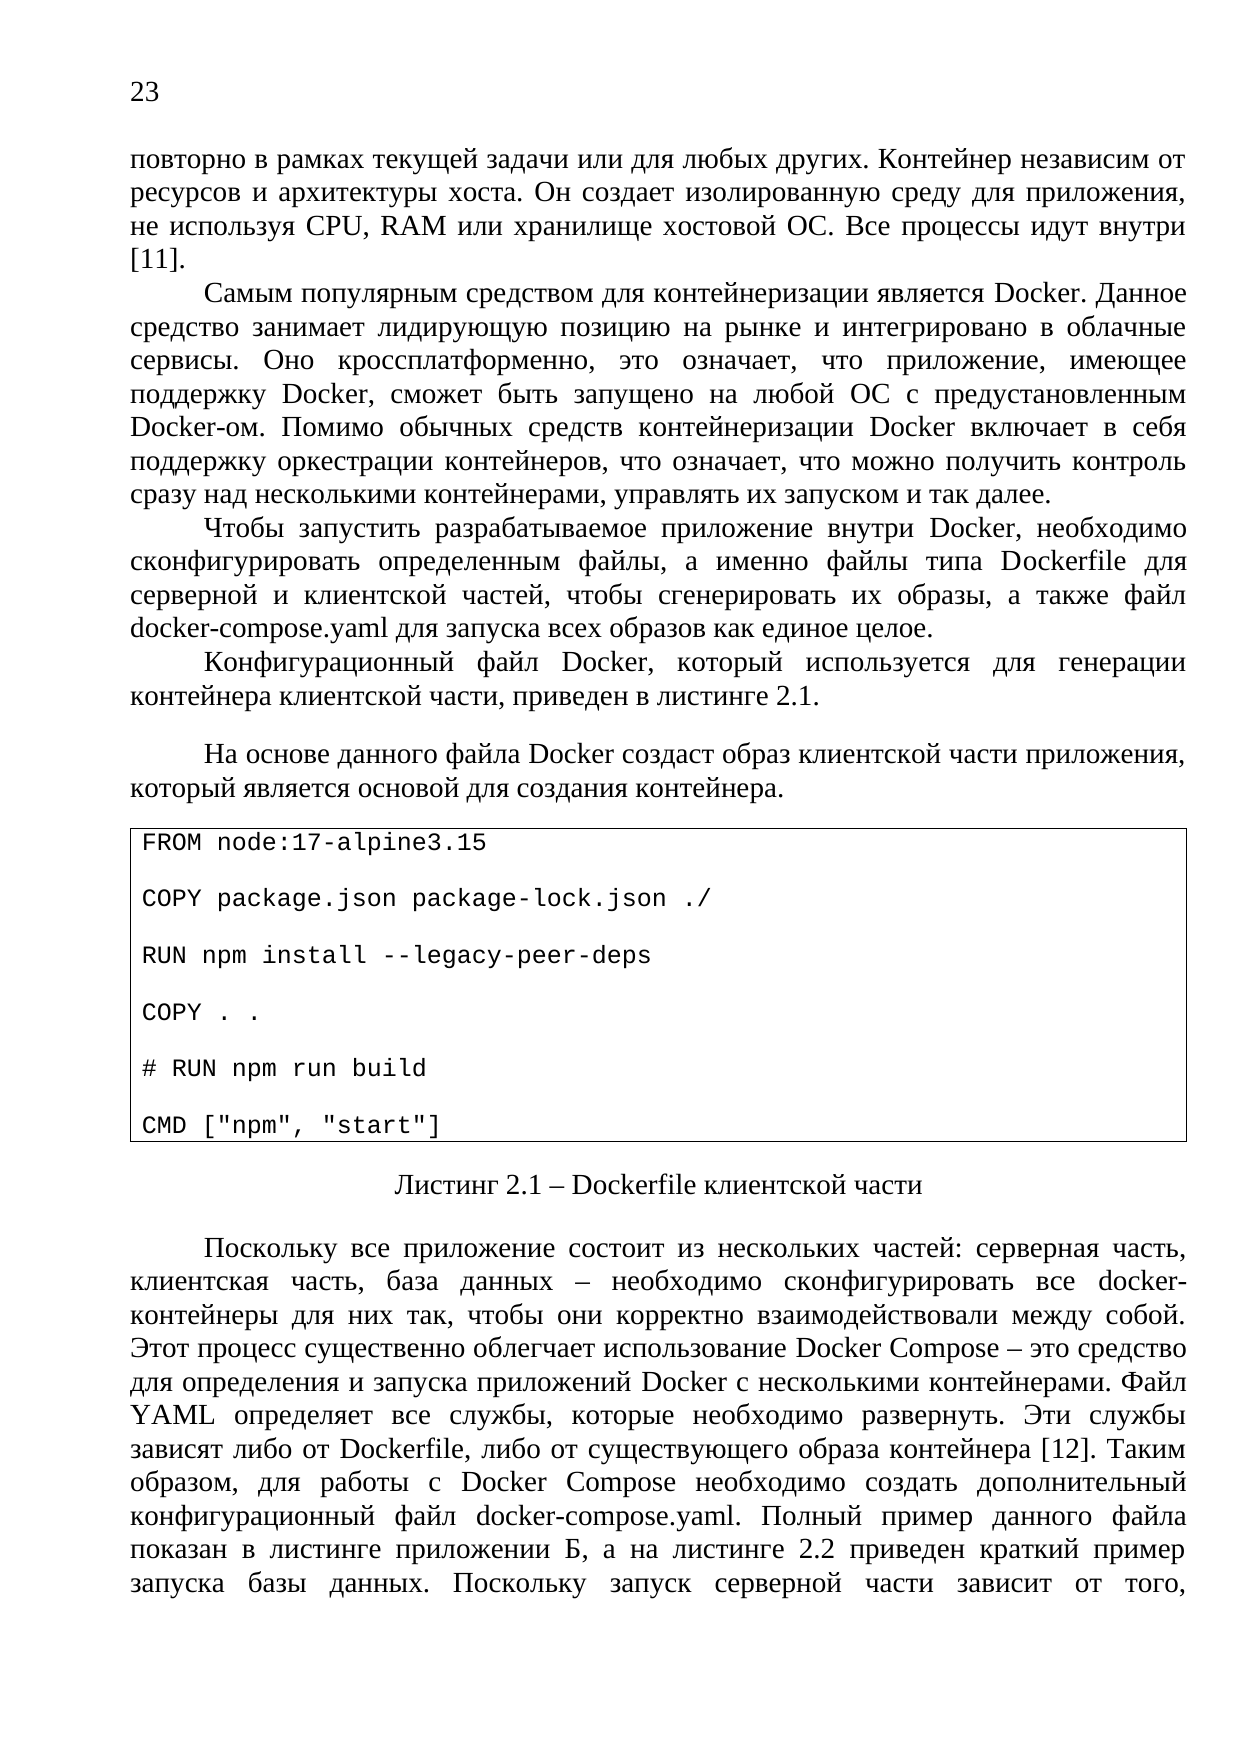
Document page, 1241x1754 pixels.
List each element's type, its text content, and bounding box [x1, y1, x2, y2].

text Чтобы запустить разрабатываемое приложение внутри Docker, необходимо сконфигурировать определенным файлы, а именно файлы типа Dockerfile для серверной и клиентской частей, чтобы сгенерировать их образы, а также файл docker-compose.yaml для запуска всех образов как единое целое. [130, 510, 1187, 644]
text Конфигурационный файл Docker, который используется для генерации контейнера клиентской части, приведен в листинге 2.1. [130, 644, 1187, 711]
text Самым популярным средством для контейнеризации является Docker. Данное средство занимает лидирующую позицию на рынке и интегрировано в облачные сервисы. Оно кроссплатформенно, это означает, что приложение, имеющее поддержку Docker, сможет быть запущено на любой ОС с предустановленным Docker-ом. Помимо обычных средств контейнеризации Docker включает в себя поддержку оркестрации контейнеров, что означает, что можно получить контроль сразу над несколькими контейнерами, управлять их запуском и так далее. [130, 275, 1187, 510]
table_header FROM node:17-alpine3.15 COPY package.json package-lock.json ./ RUN npm install --legacy-peer-deps COPY . . # RUN npm run build CMD ["npm", "start"] [131, 829, 1186, 1141]
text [130, 141, 1187, 275]
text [130, 1230, 1187, 1599]
text На основе данного файла Docker создаст образ клиентской части приложения, который является основой для создания контейнера. [130, 736, 1187, 803]
text Листинг 2.1 – Dockerfile клиентской части [130, 1167, 1187, 1201]
